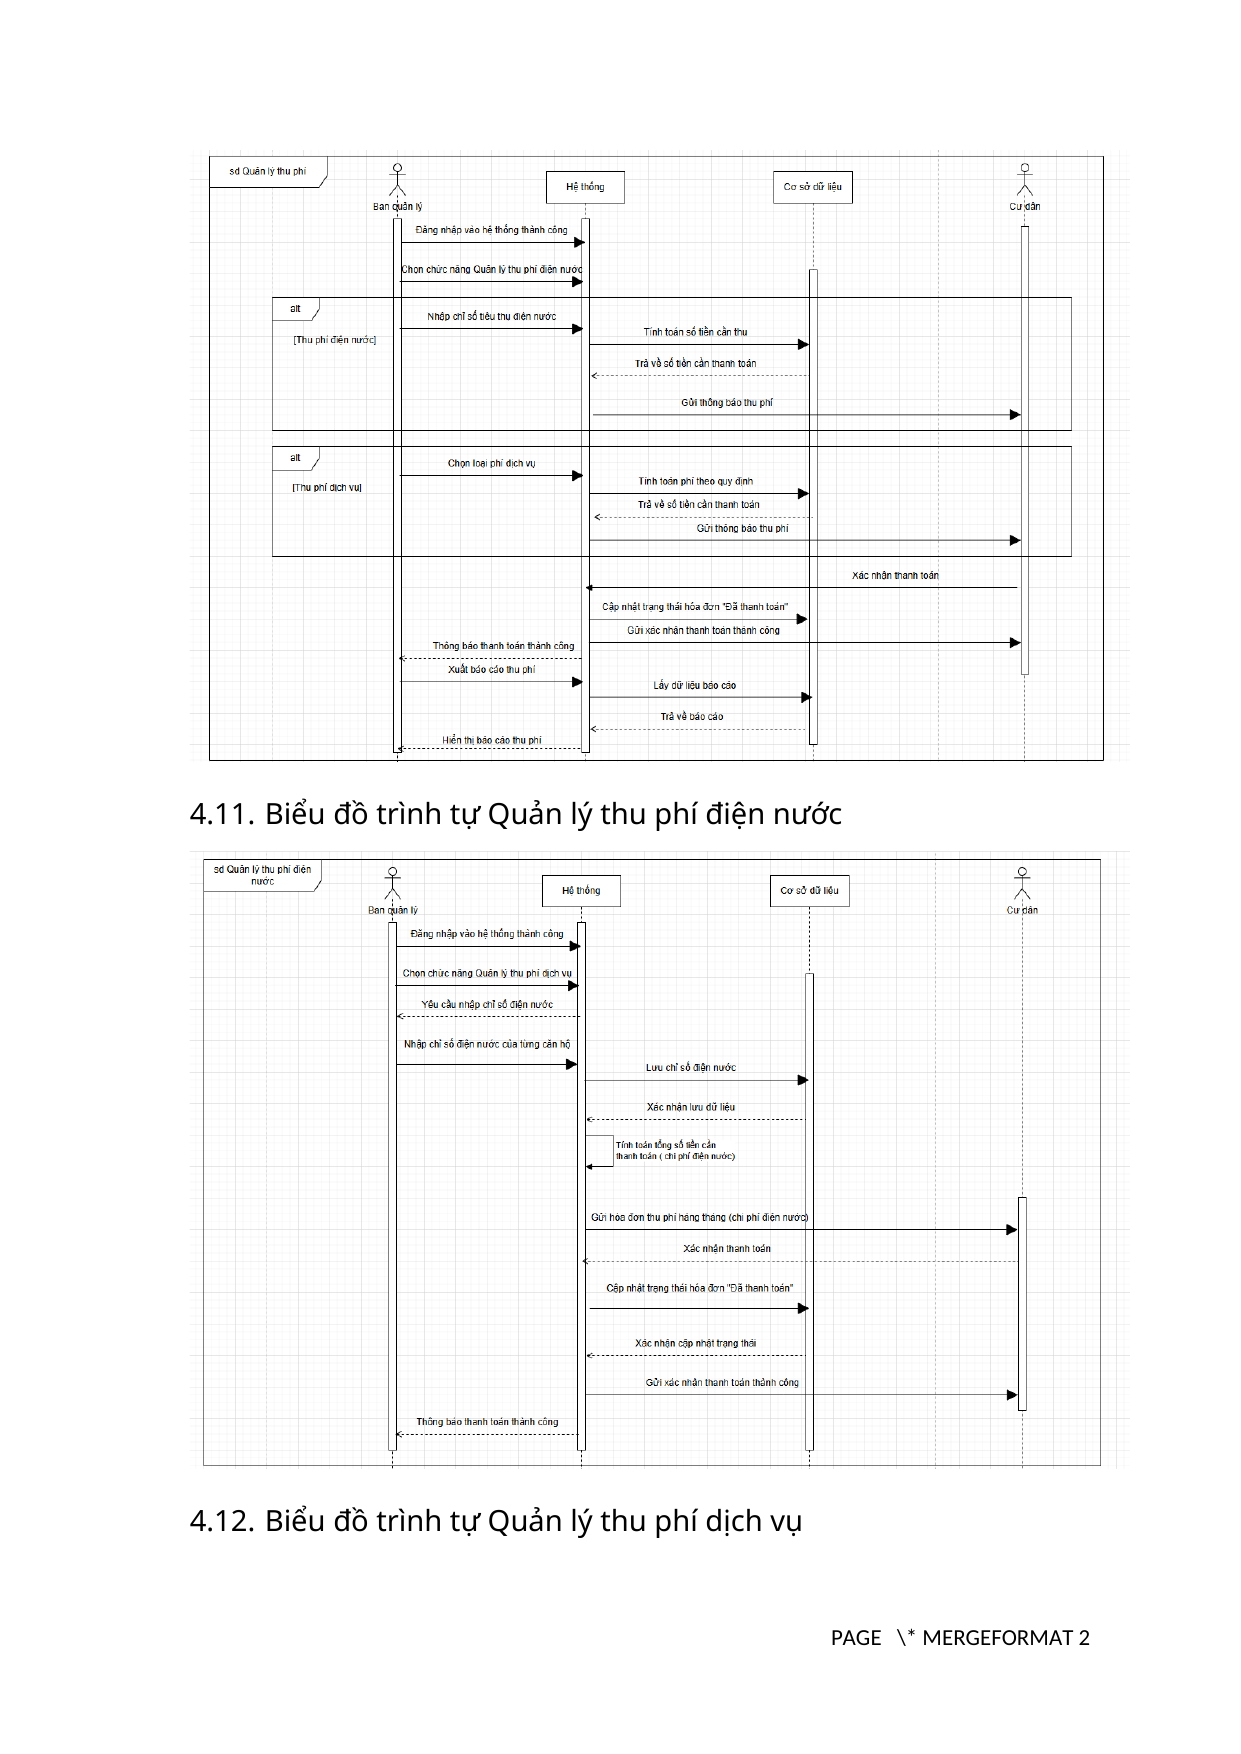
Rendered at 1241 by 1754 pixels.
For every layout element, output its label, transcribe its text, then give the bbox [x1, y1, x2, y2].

list Biểu đồ trình tự Quản lý thu phí dịch vụ [189, 1500, 1090, 1540]
picture [189, 851, 1130, 1469]
list Biểu đồ trình tự Quản lý thu phí điện nước [189, 793, 1090, 833]
picture [189, 150, 1130, 762]
